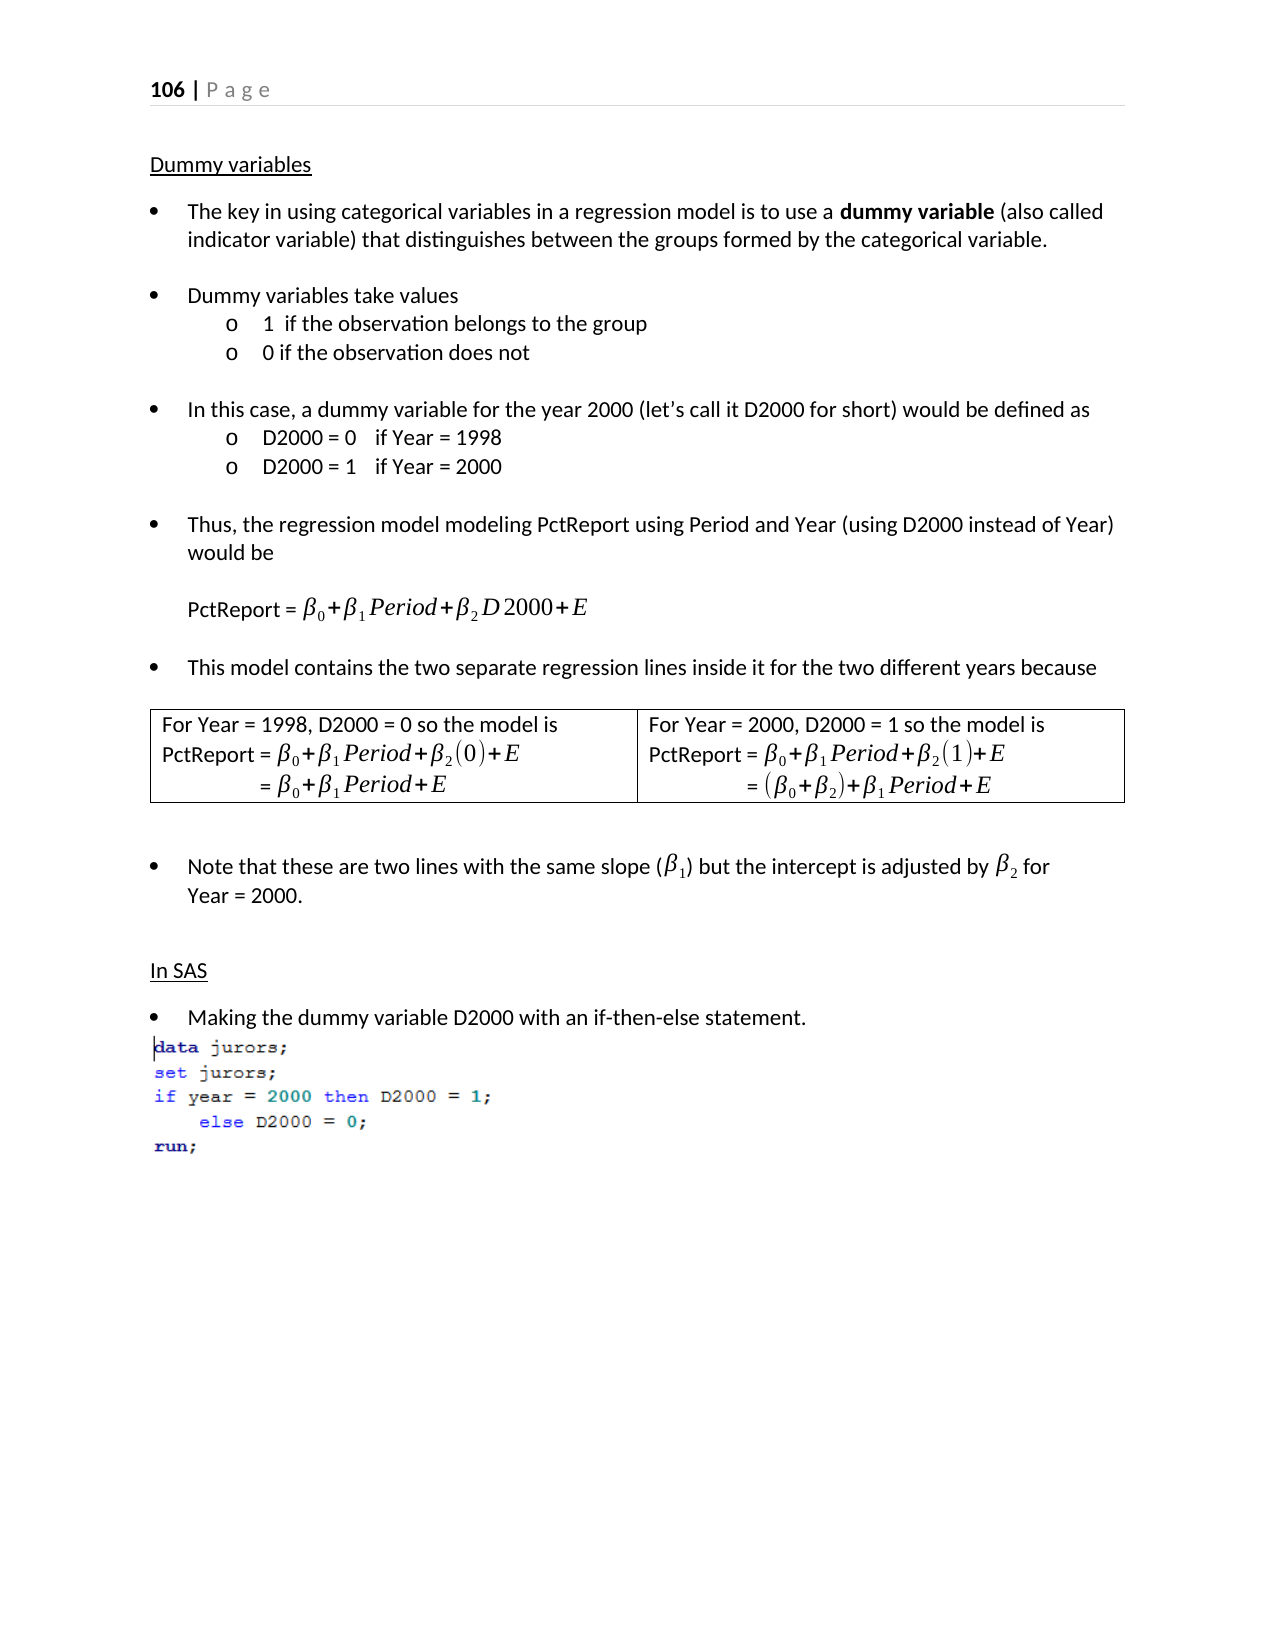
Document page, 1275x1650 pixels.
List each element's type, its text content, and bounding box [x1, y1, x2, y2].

list 1 if the observation belongs to the group [225, 309, 1125, 338]
list D2000 = 0 if Year = 1998 [225, 423, 1125, 452]
list 0 if the observation does not [225, 338, 1125, 395]
list Making the dummy variable D2000 with an if-then-else statement. [150, 1003, 1125, 1031]
list This model contains the two separate regression lines inside it for the two different years because [150, 653, 1125, 709]
list D2000 = 1 if Year = 2000 [225, 452, 1125, 510]
list Dummy variables take values [150, 281, 1125, 309]
table_header For Year = 1998, D2000 = 0 so the model is PctReport = = [151, 710, 637, 802]
text Dummy variables [150, 150, 1125, 178]
list The key in using categorical variables in a regression model is to use a dummy variable (also called indicator variable) that distinguishes between the groups formed by the categorical variable. [150, 197, 1125, 281]
list Note that these are two lines with the same slope () but the intercept is adjusted by for Year = 2000. [150, 850, 1125, 909]
picture [150, 1031, 496, 1159]
text In SAS [150, 956, 1125, 984]
list PctReport = [187, 594, 1125, 653]
list Thus, the regression model modeling PctReport using Period and Year (using D2000 instead of Year) would be [150, 510, 1125, 594]
table_header For Year = 2000, D2000 = 1 so the model is PctReport = = [638, 710, 1124, 802]
list In this case, a dummy variable for the year 2000 (let’s call it D2000 for short) would be defined as [150, 395, 1125, 423]
